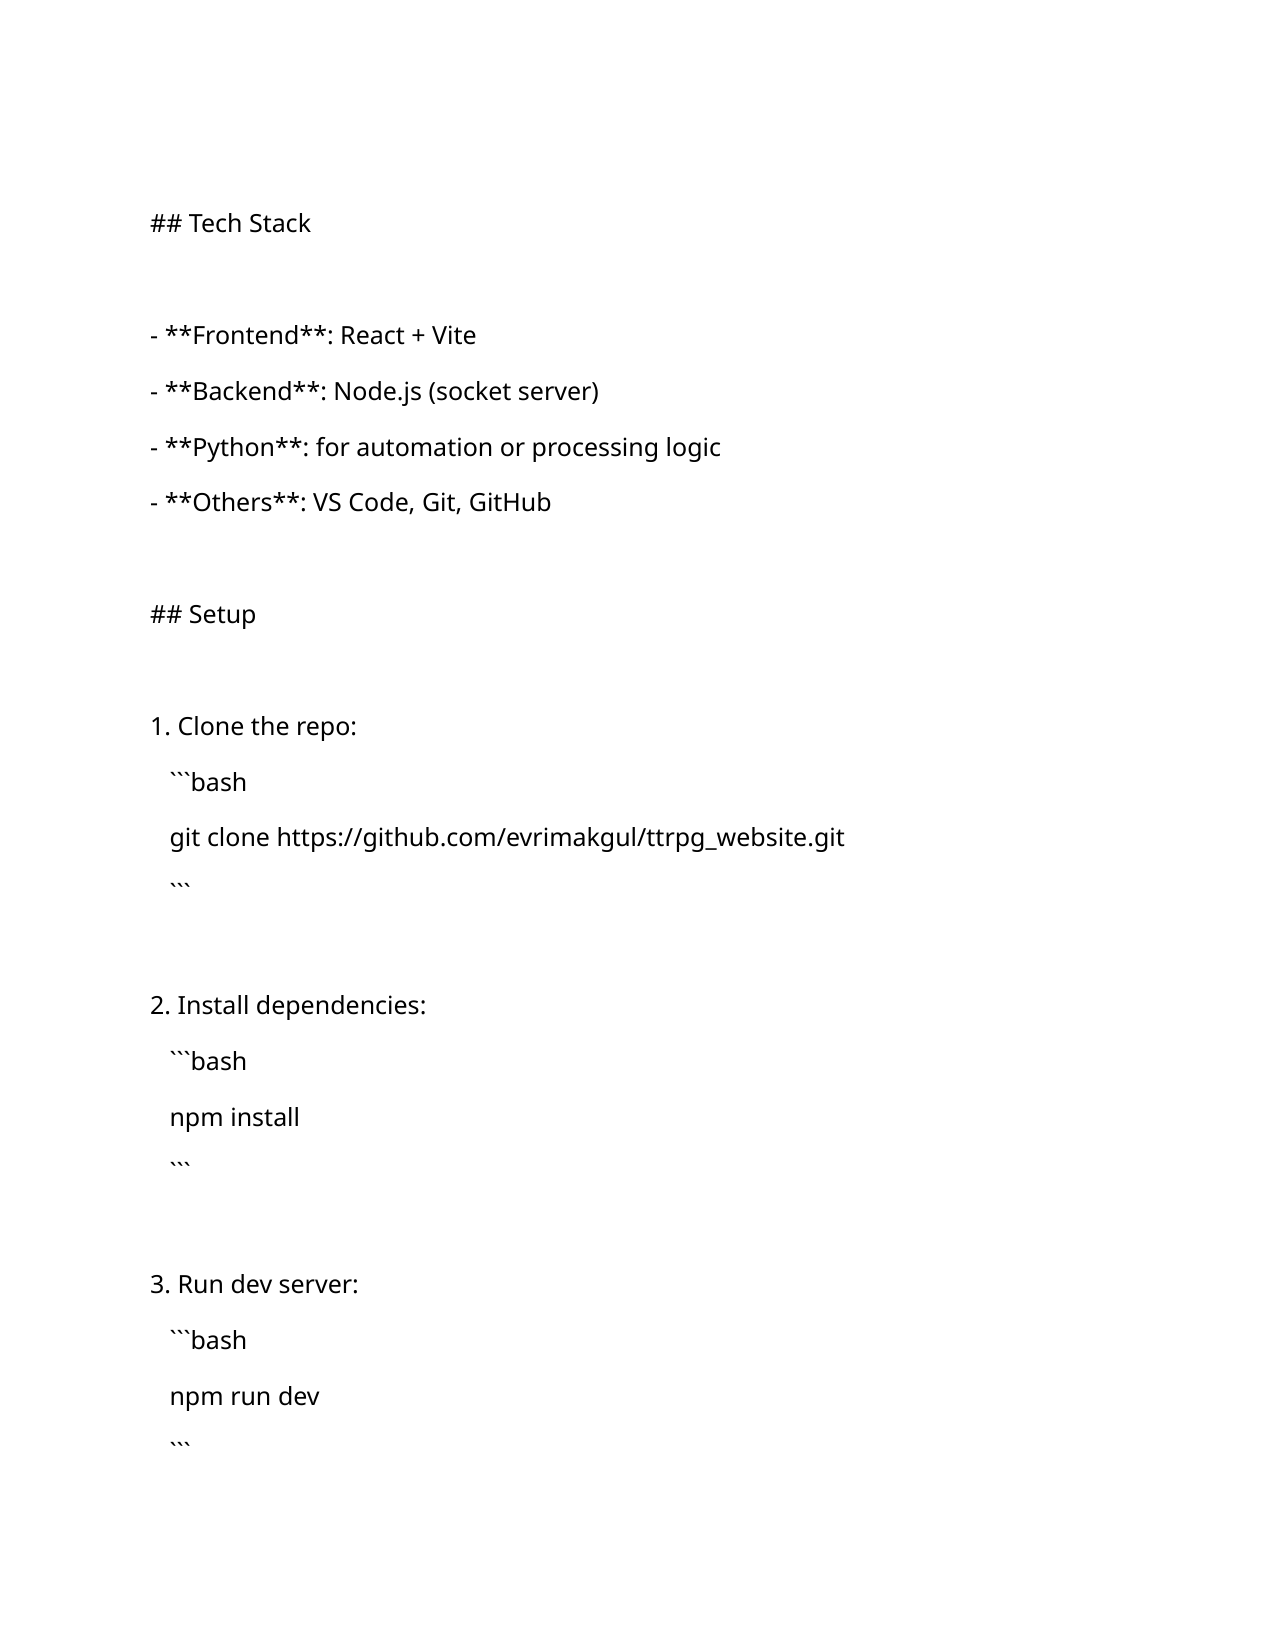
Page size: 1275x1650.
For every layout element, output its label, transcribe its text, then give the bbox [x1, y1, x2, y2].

text npm install [150, 1099, 1125, 1133]
text npm run dev [150, 1378, 1125, 1412]
text ``` [150, 1434, 1125, 1468]
text 1. Clone the repo: [150, 708, 1125, 742]
text ```bash [150, 1322, 1125, 1357]
text ```bash [150, 764, 1125, 798]
text ``` [150, 876, 1125, 910]
text - **Backend**: Node.js (socket server) [150, 373, 1125, 407]
text 2. Install dependencies: [150, 987, 1125, 1022]
text ## Tech Stack [150, 206, 1125, 240]
text ## Setup [150, 597, 1125, 631]
text ```bash [150, 1043, 1125, 1077]
text git clone https://github.com/evrimakgul/ttrpg_website.git [150, 820, 1125, 854]
text - **Others**: VS Code, Git, GitHub [150, 485, 1125, 519]
text - **Frontend**: React + Vite [150, 317, 1125, 352]
text - **Python**: for automation or processing logic [150, 429, 1125, 463]
text 3. Run dev server: [150, 1267, 1125, 1301]
text ``` [150, 1155, 1125, 1189]
